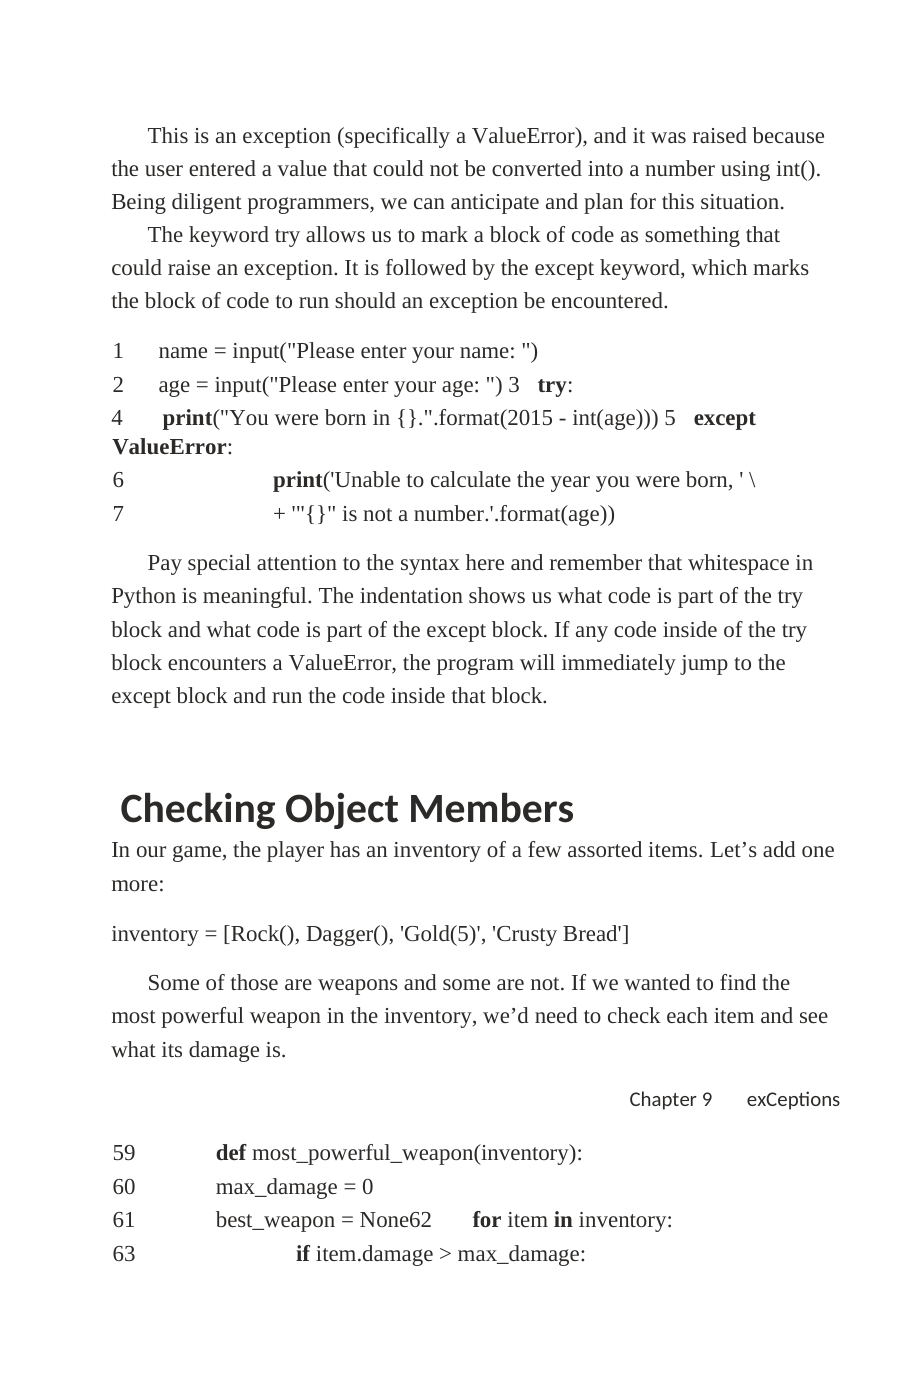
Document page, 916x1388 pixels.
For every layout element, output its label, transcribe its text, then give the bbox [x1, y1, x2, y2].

list name = input("Please enter your name: ") [112, 337, 723, 364]
text In our game, the player has an inventory of a few assorted items. Let’s add one more: [111, 836, 837, 896]
list best_weapon = None62 for item in inventory: [112, 1206, 840, 1232]
list def most_powerful_weapon(inventory): [112, 1139, 840, 1166]
list if item.damage > max_damage: [112, 1239, 840, 1266]
list age = input("Please enter your age: ") 3 try: [112, 371, 723, 397]
text This is an exception (specifically a ValueError), and it was raised because the user entered a value that could not be converted into a number using int(). Being diligent programmers, we can anticipate and plan for this situation. [111, 122, 837, 214]
text The keyword try allows us to mark a block of code as something that could raise an exception. It is followed by the except keyword, which marks the block of code to run should an exception be encountered. [111, 221, 837, 314]
text 4 print("You were born in {}.".format(2015 - int(age))) 5 except ValueError: [111, 404, 840, 459]
list max_damage = 0 [112, 1173, 840, 1199]
list print('Unable to calculate the year you were born, ' \ [112, 466, 840, 493]
text Checking Object Members [111, 782, 840, 832]
text Pay special attention to the syntax here and remember that whitespace in Python is meaningful. The indentation shows us what code is part of the try block and what code is part of the except block. If any code inside of the try block encounters a ValueError, the program will immediately jump to the except block and run the code inside that block. [111, 549, 837, 708]
text Chapter 9 exCeptions [112, 1086, 842, 1111]
text Some of those are weapons and some are not. If we wanted to find the most powerful weapon in the inventory, we’d need to check each item and see what its damage is. [111, 969, 837, 1062]
list + '"{}" is not a number.'.format(age)) [112, 500, 840, 526]
text inventory = [Rock(), Dagger(), 'Gold(5)', 'Crusty Bread'] [111, 920, 840, 946]
